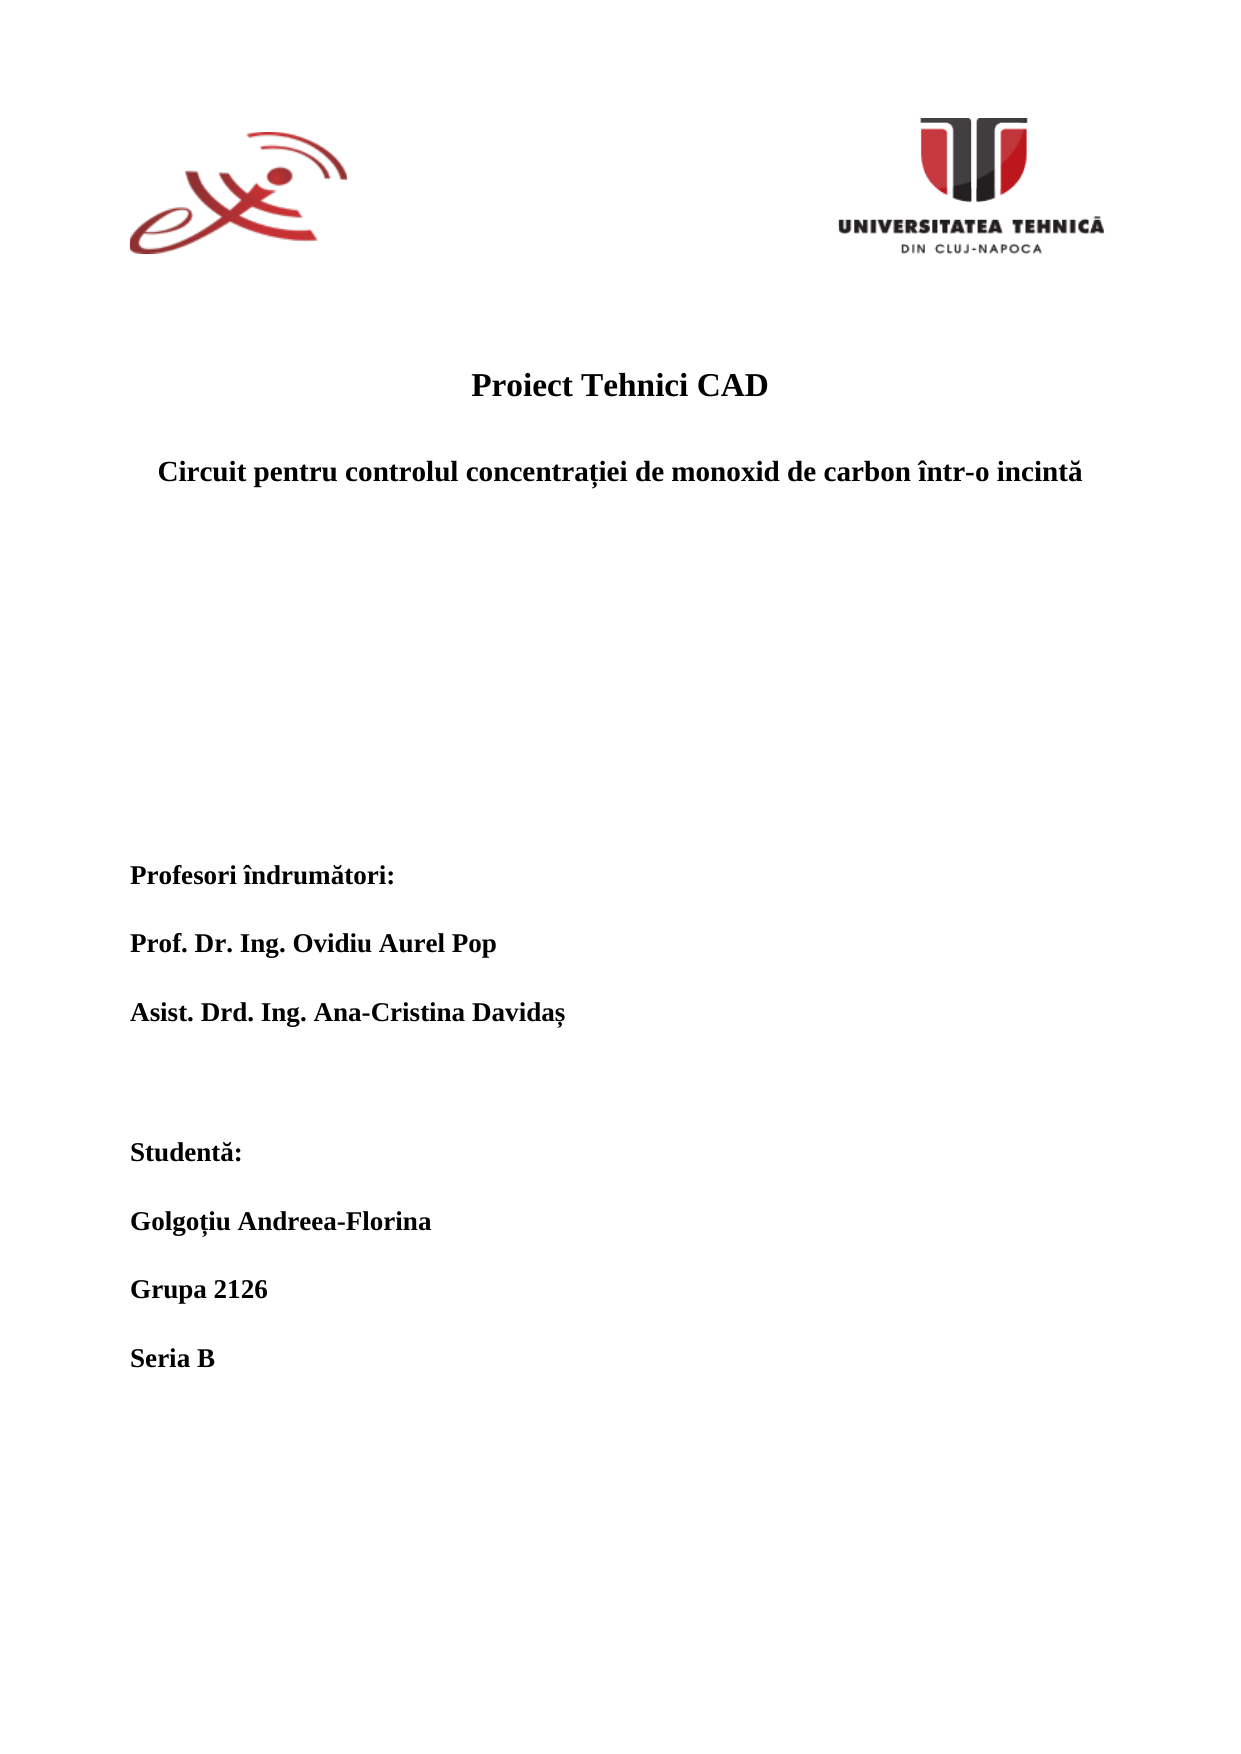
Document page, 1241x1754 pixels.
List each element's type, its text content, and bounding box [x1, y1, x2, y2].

text Profesori îndrumători: [130, 859, 1110, 890]
text Circuit pentru controlul concentrației de monoxid de carbon într-o incintă [130, 454, 1110, 487]
text Grupa 2126 [130, 1273, 1110, 1304]
picture [838, 118, 1105, 254]
text Proiect Tehnici CAD [130, 365, 1110, 404]
picture [129, 132, 348, 254]
text Studentă: [130, 1136, 1110, 1167]
text Golgoțiu Andreea-Florina [130, 1204, 1110, 1236]
text Seria B [130, 1342, 1110, 1373]
text Asist. Drd. Ing. Ana-Cristina Davidaș [130, 996, 1110, 1027]
text Prof. Dr. Ing. Ovidiu Aurel Pop [130, 928, 1110, 959]
